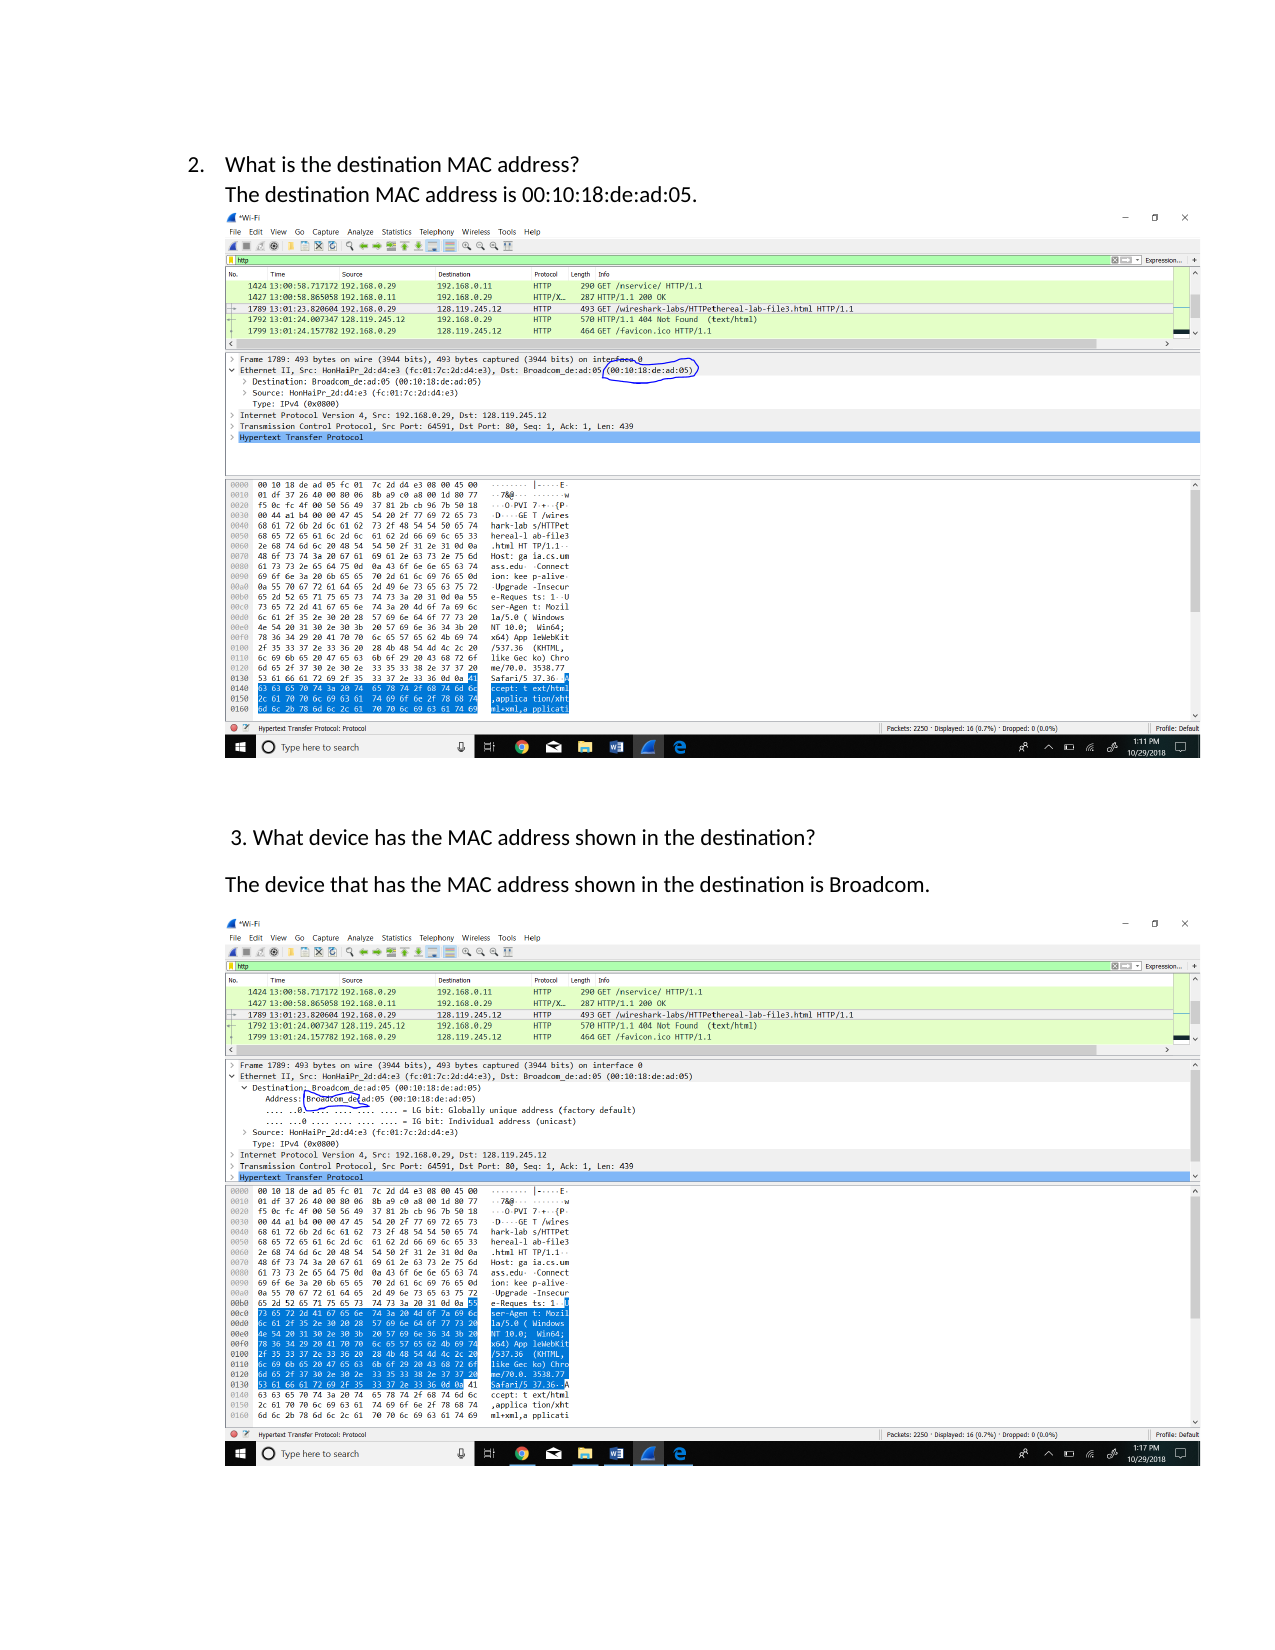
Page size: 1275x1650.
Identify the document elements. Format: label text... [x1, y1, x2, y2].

list What is the destination MAC address? [187, 150, 1125, 178]
text 3. What device has the MAC address shown in the destination? [150, 823, 1125, 851]
list The destination MAC address is 00:10:18:de:ad:05. [225, 180, 1125, 208]
text The device that has the MAC address shown in the destination is Broadcom. [150, 870, 1125, 898]
picture [225, 210, 1200, 758]
picture [225, 916, 1200, 1466]
